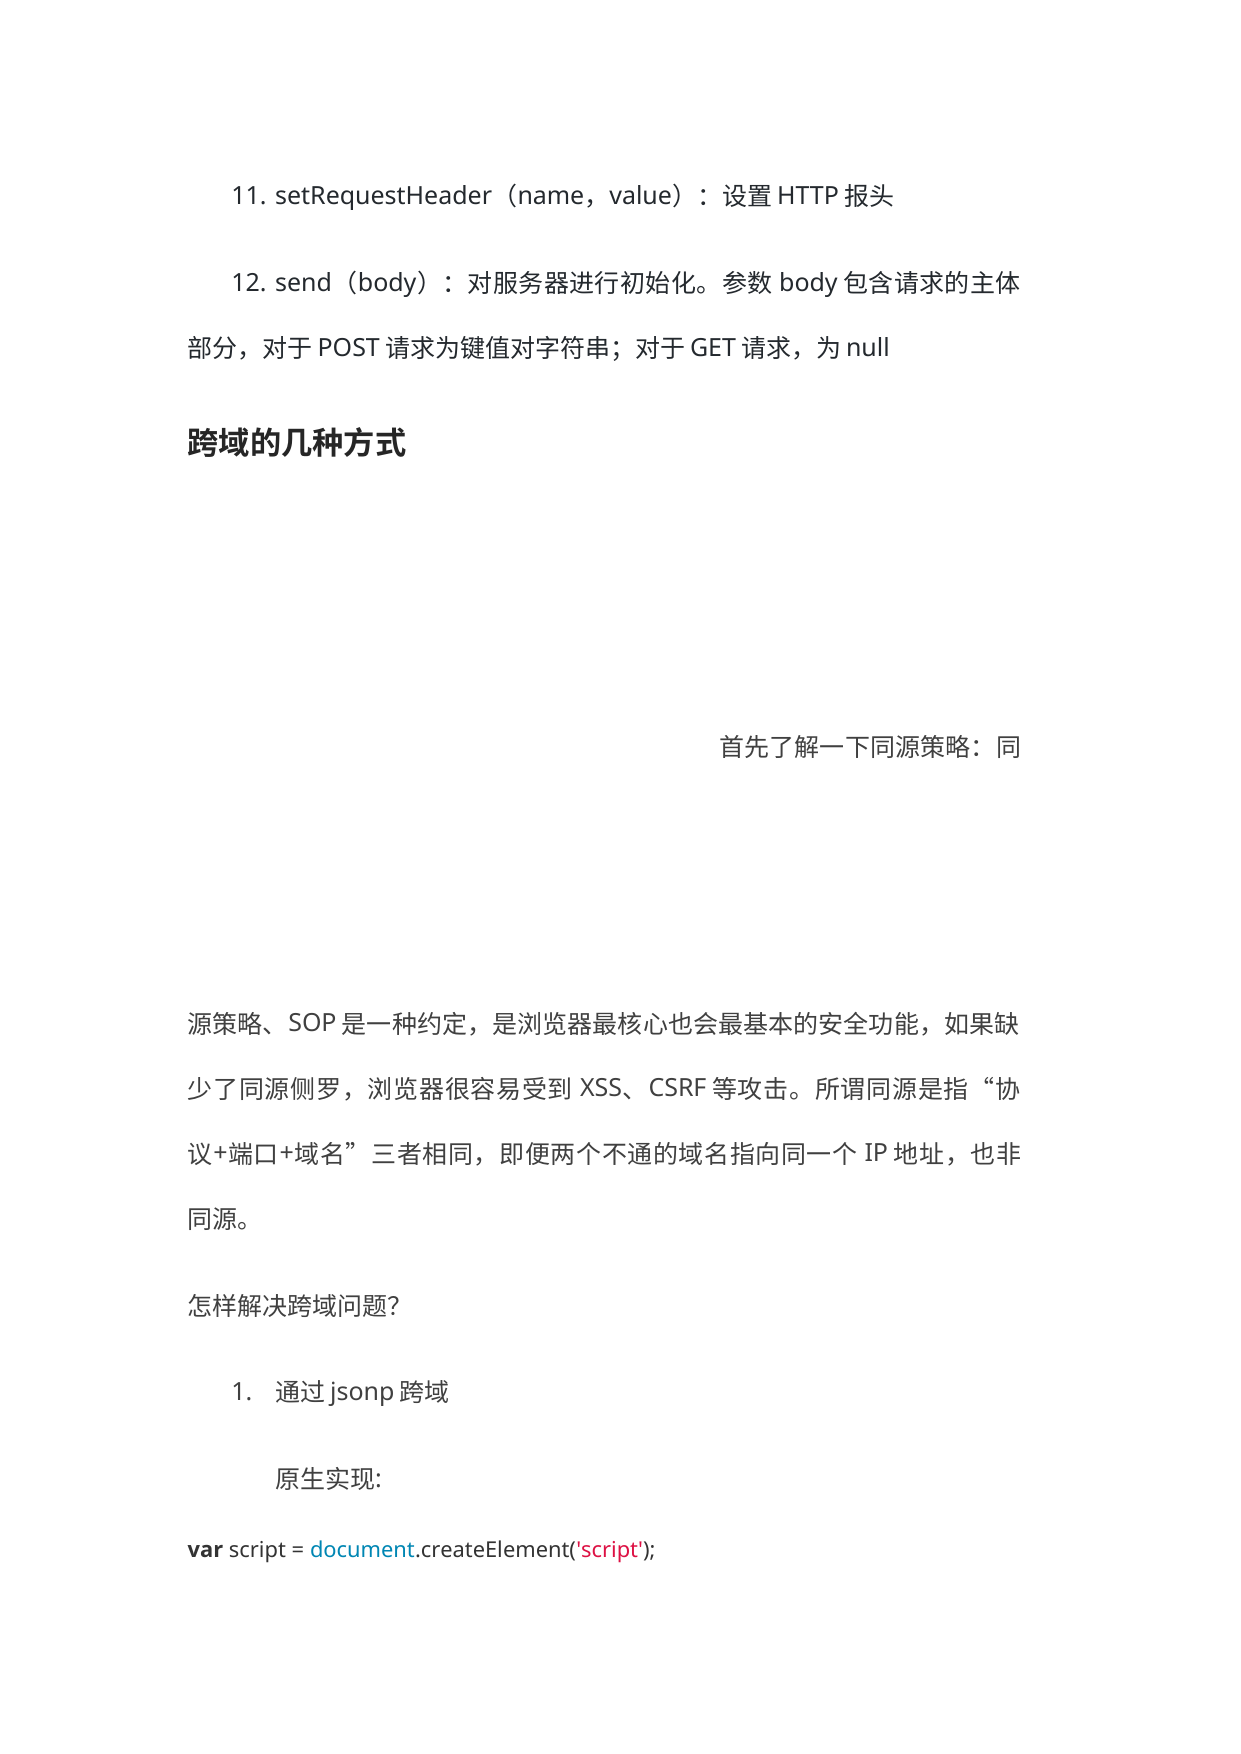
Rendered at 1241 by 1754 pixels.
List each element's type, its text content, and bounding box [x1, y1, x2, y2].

list 通过jsonp跨域 [187, 1358, 1021, 1423]
subtitle 跨域的几种方式 [187, 408, 1053, 473]
list send（body）：对服务器进行初始化。参数body包含请求的主体部分，对于POST请求为键值对字符串；对于GET请求，为null [187, 249, 1021, 379]
text 原生实现: [231, 1445, 1021, 1510]
text 首先了解一下同源策略：同源策略、SOP是一种约定，是浏览器最核心也会最基本的安全功能，如果缺少了同源侧罗，浏览器很容易受到XSS、CSRF等攻击。所谓同源是指“协议+端口+域名”三者相同，即便两个不通的域名指向同一个IP地址，也非同源。 [187, 502, 1021, 1250]
text 怎样解决跨域问题？ [187, 1272, 1021, 1337]
list setRequestHeader（name，value）：设置HTTP报头 [187, 162, 1021, 227]
text var script = document.createElement('script'); [187, 1532, 1053, 1565]
